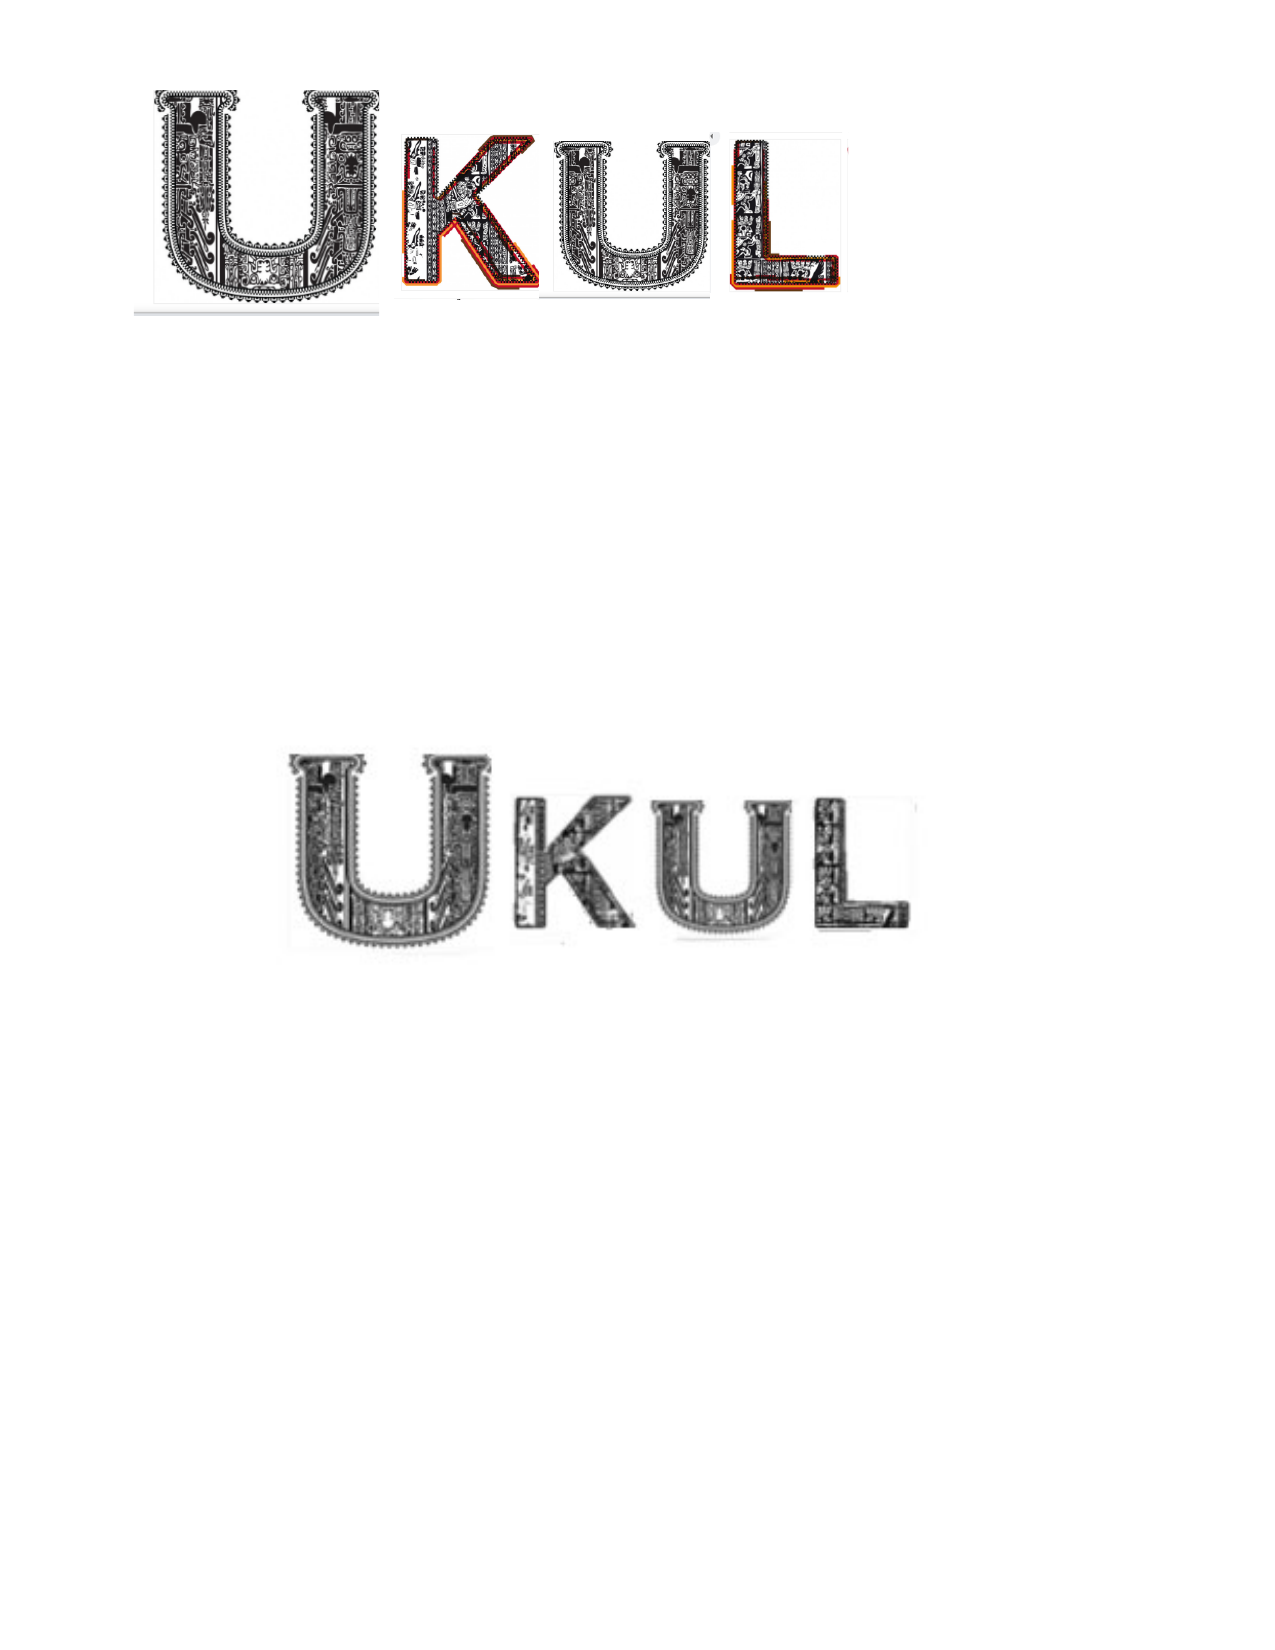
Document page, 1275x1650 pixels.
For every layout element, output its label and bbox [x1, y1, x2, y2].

picture [394, 131, 849, 300]
picture [133, 90, 380, 316]
picture [177, 697, 980, 1031]
